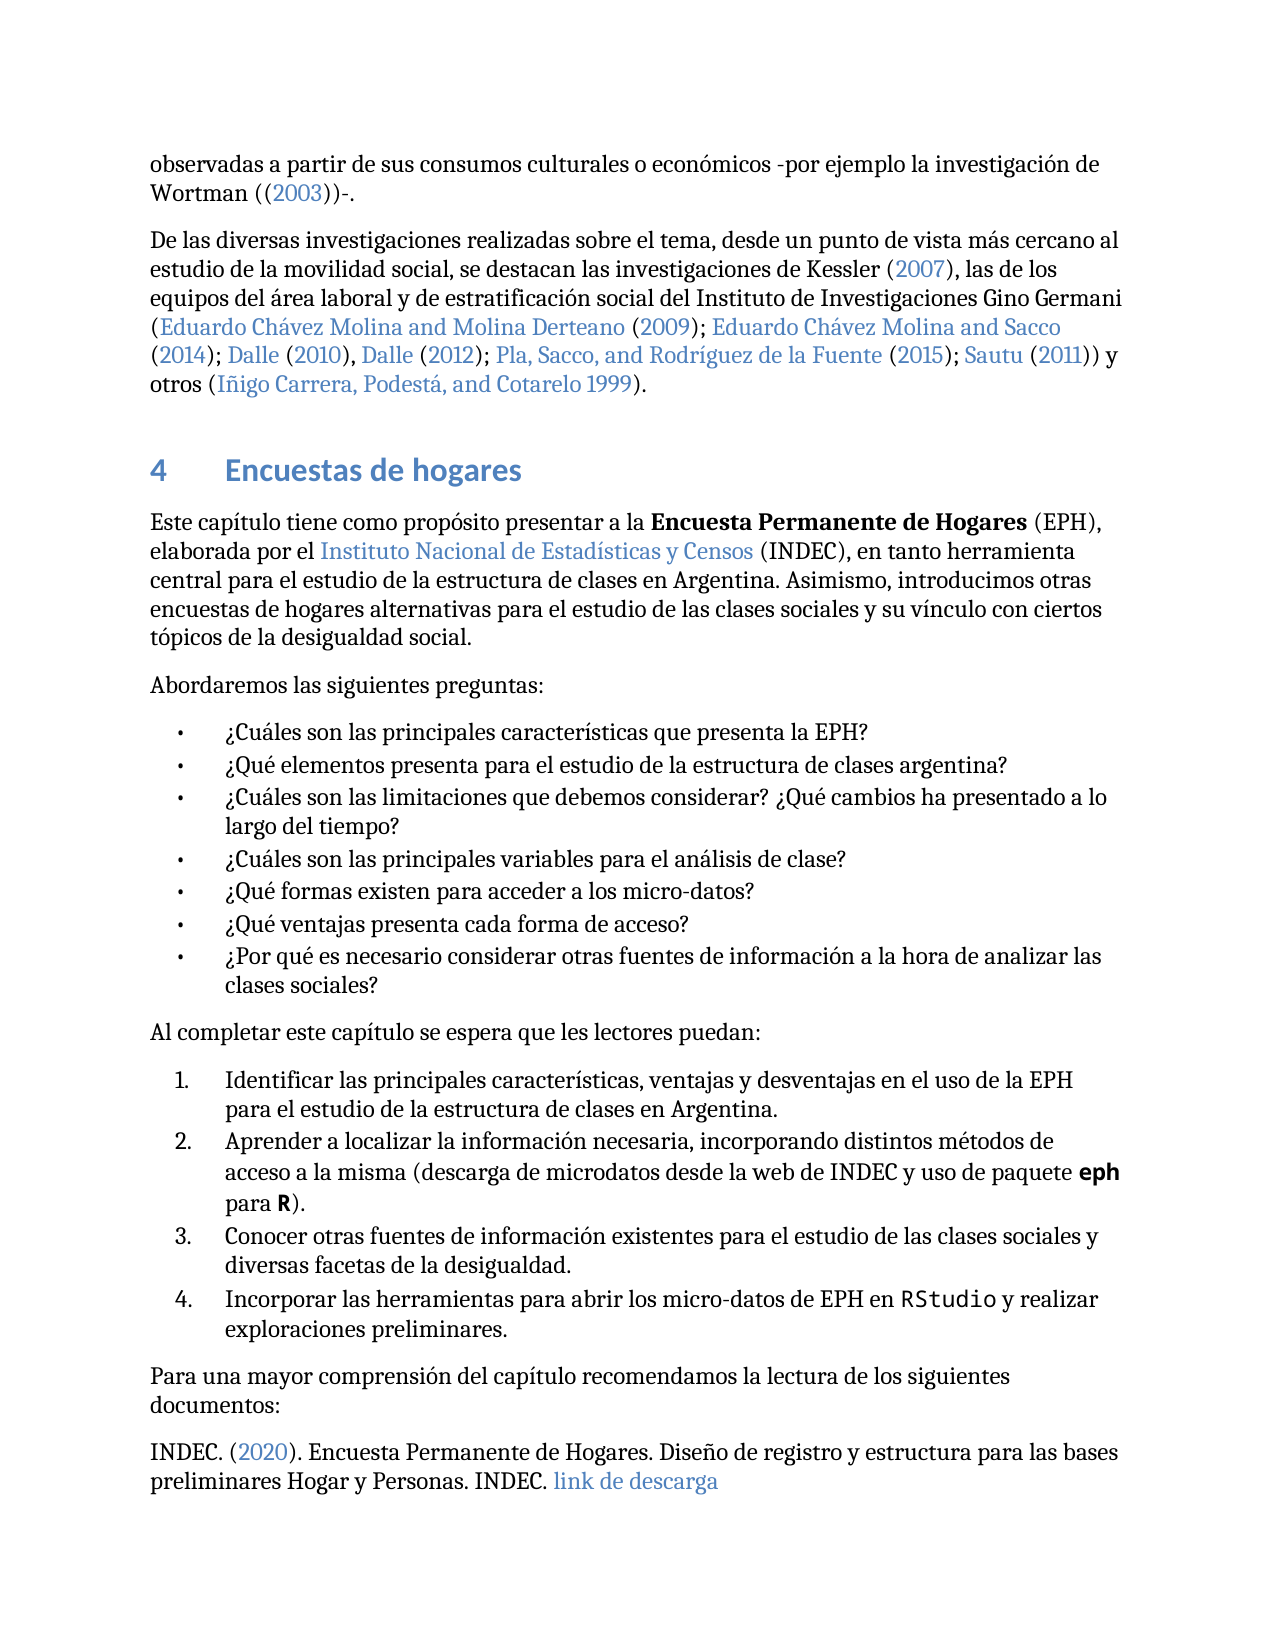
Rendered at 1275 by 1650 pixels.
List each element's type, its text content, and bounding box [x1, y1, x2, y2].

list Identificar las principales características, ventajas y desventajas en el uso de la EPH para el estudio de la estructura de clases en Argentina. [175, 1066, 1125, 1123]
text De las diversas investigaciones realizadas sobre el tema, desde un punto de vista más cercano al estudio de la movilidad social, se destacan las investigaciones de Kessler (2007), las de los equipos del área laboral y de estratificación social del Instituto de Investigaciones Gino Germani (Eduardo Chávez Molina and Molina Derteano (2009); Eduardo Chávez Molina and Sacco (2014); Dalle (2010), Dalle (2012); Pla, Sacco, and Rodríguez de la Fuente (2015); Sautu (2011)) y otros (Iñigo Carrera, Podestá, and Cotarelo 1999). [150, 226, 1125, 399]
text Abordaremos las siguientes preguntas: [150, 671, 1125, 699]
list ¿Cuáles son las limitaciones que debemos considerar? ¿Qué cambios ha presentado a lo largo del tiempo? [175, 783, 1125, 841]
text Este capítulo tiene como propósito presentar a la Encuesta Permanente de Hogares (EPH), elaborada por el Instituto Nacional de Estadísticas y Censos (INDEC), en tanto herramienta central para el estudio de la estructura de clases en Argentina. Asimismo, introducimos otras encuestas de hogares alternativas para el estudio de las clases sociales y su vínculo con ciertos tópicos de la desigualdad social. [150, 508, 1125, 652]
list ¿Cuáles son las principales variables para el análisis de clase? [175, 844, 1125, 873]
text Para una mayor comprensión del capítulo recomendamos la lectura de los siguientes documentos: [150, 1362, 1125, 1419]
list ¿Qué formas existen para acceder a los micro-datos? [175, 877, 1125, 906]
list Aprender a localizar la información necesaria, incorporando distintos métodos de acceso a la misma (descarga de microdatos desde la web de INDEC y uso de paquete eph para R). [175, 1127, 1125, 1218]
list ¿Qué elementos presenta para el estudio de la estructura de clases argentina? [175, 751, 1125, 779]
list Conocer otras fuentes de información existentes para el estudio de las clases sociales y diversas facetas de la desigualdad. [175, 1222, 1125, 1279]
list ¿Qué ventajas presenta cada forma de acceso? [175, 909, 1125, 938]
list ¿Por qué es necesario considerar otras fuentes de información a la hora de analizar las clases sociales? [175, 942, 1125, 999]
text INDEC. (2020). Encuesta Permanente de Hogares. Diseño de registro y estructura para las bases preliminares Hogar y Personas. INDEC. link de descarga [150, 1438, 1125, 1496]
text Al completar este capítulo se espera que les lectores puedan: [150, 1018, 1125, 1047]
subtitle 4 Encuestas de hogares [150, 449, 1125, 489]
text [150, 150, 1125, 207]
list ¿Cuáles son las principales características que presenta la EPH? [175, 718, 1125, 747]
list Incorporar las herramientas para abrir los micro-datos de EPH en RStudio y realizar exploraciones preliminares. [175, 1283, 1125, 1343]
